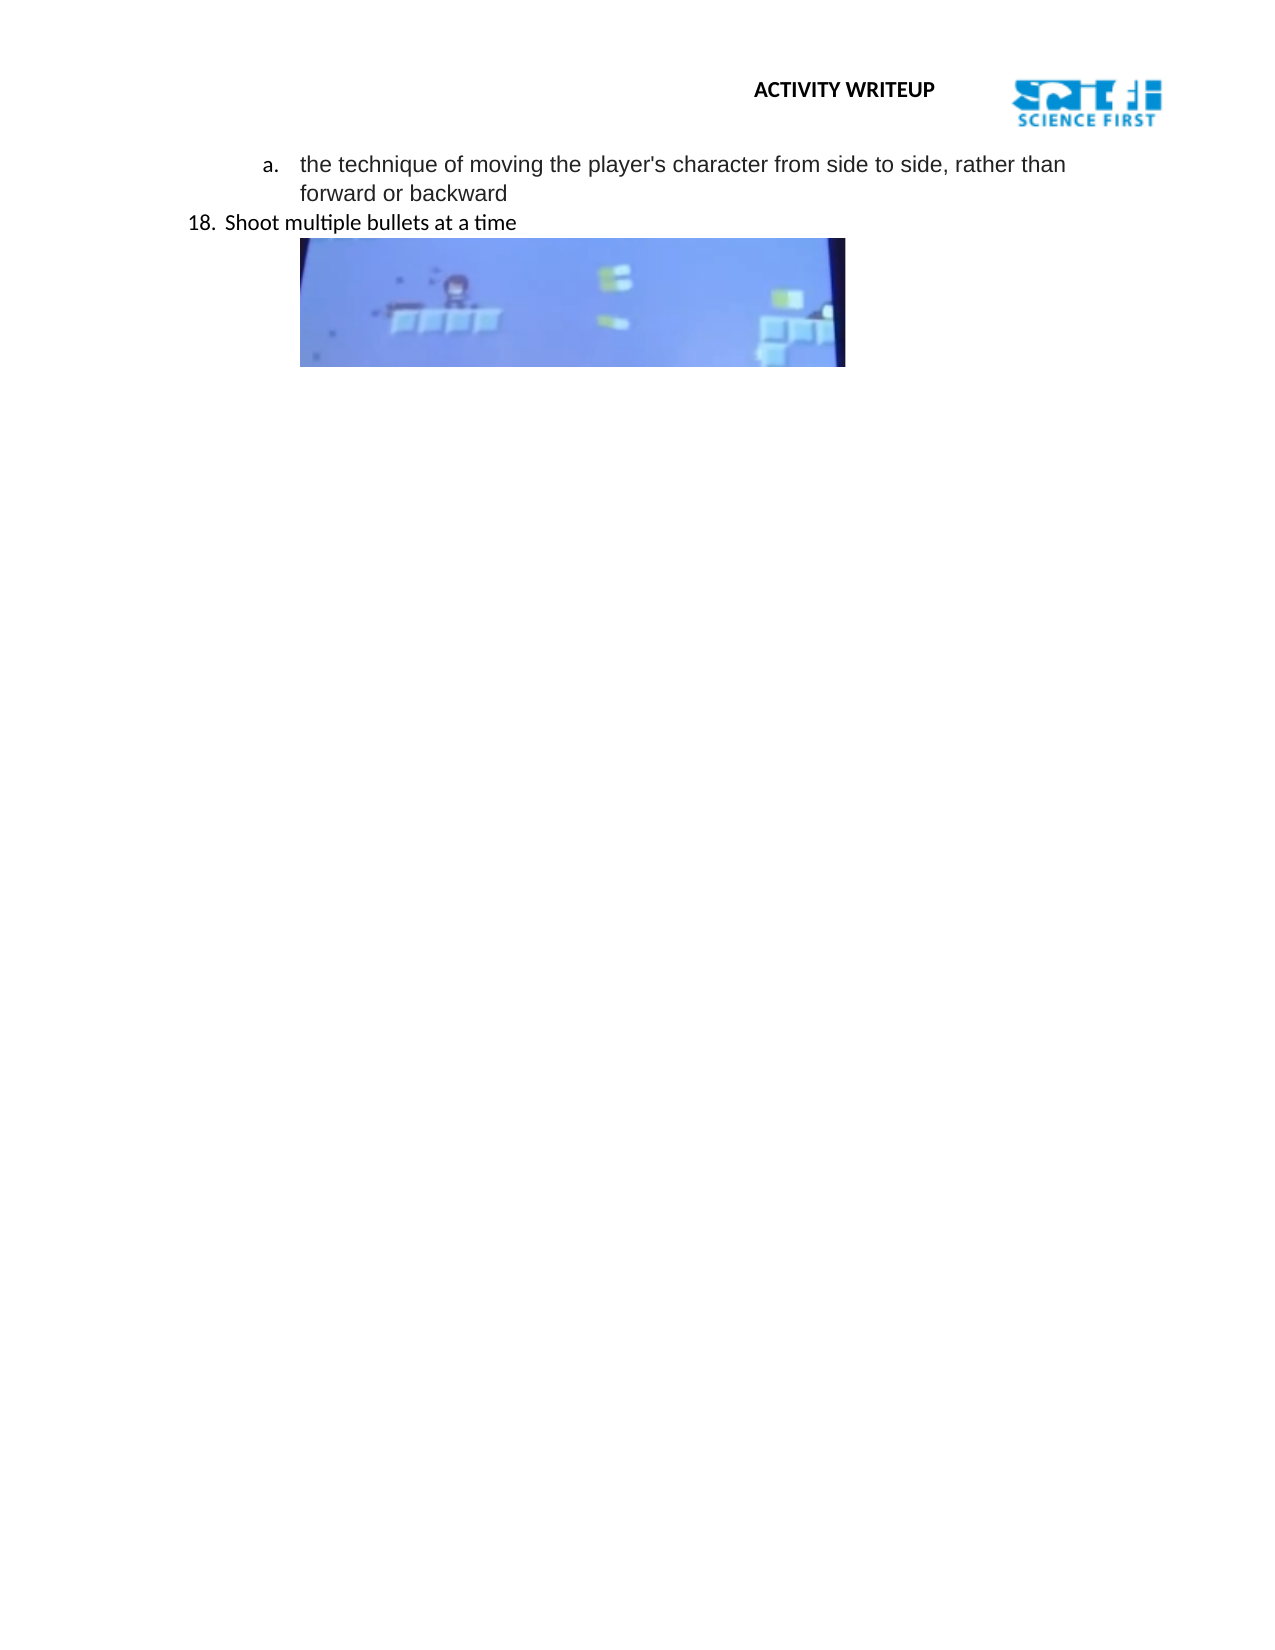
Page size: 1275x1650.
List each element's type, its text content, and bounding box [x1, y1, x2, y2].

picture [300, 238, 846, 367]
list Shoot multiple bullets at a time [187, 208, 1125, 237]
list the technique of moving the player's character from side to side, rather than forward or backward [262, 150, 1125, 206]
picture [1009, 65, 1163, 141]
